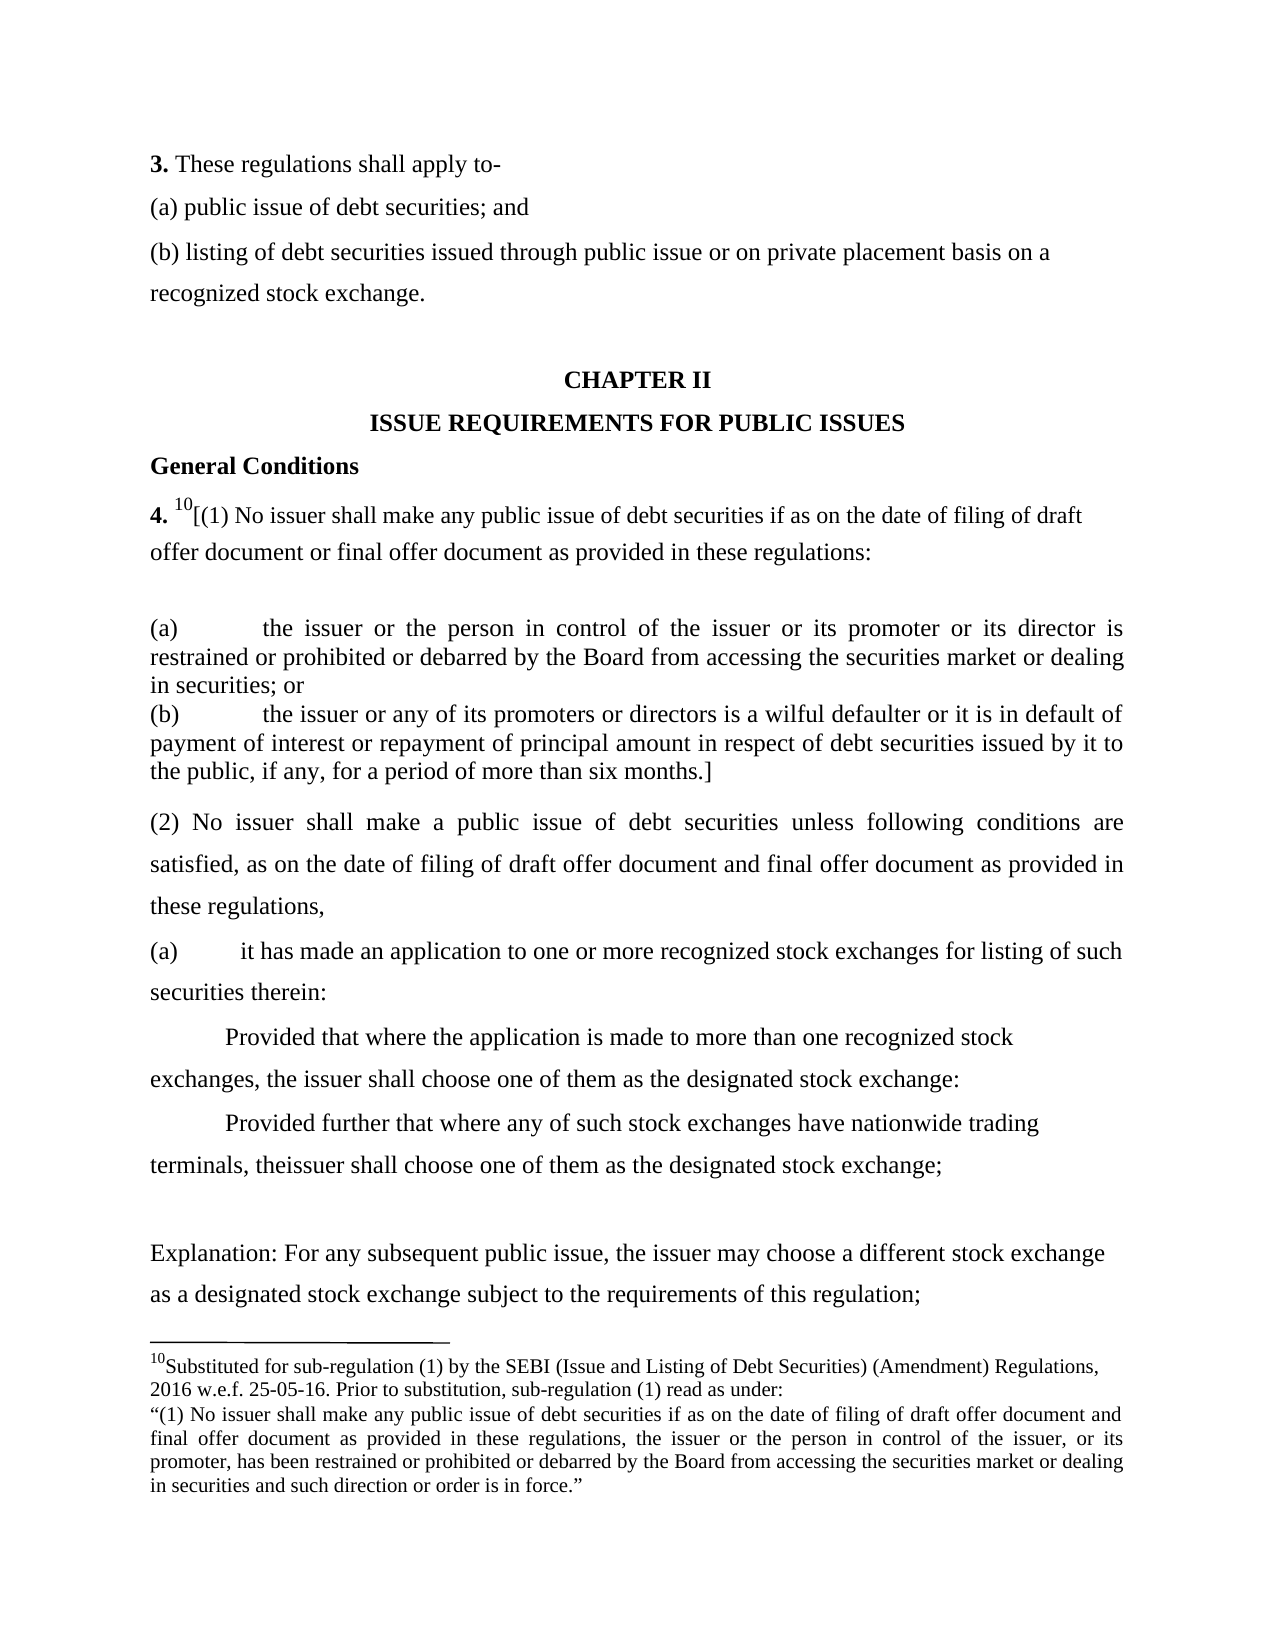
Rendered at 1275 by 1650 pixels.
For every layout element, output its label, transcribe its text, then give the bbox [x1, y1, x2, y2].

list the issuer or the person in control of the issuer or its promoter or its director is restrained or prohibited or debarred by the Board from accessing the securities market or dealing in securities; or [150, 614, 1125, 699]
text Provided that where the application is made to more than one recognized stock exchanges, the issuer shall choose one of them as the designated stock exchange: [150, 1022, 1125, 1092]
list No issuer shall make a public issue of debt securities unless following conditions are satisfied, as on the date of filing of draft offer document and final offer document as provided in these regulations, [150, 807, 1125, 920]
text (b) listing of debt securities issued through public issue or on private placement basis on a recognized stock exchange. [150, 237, 1125, 307]
list These regulations shall apply to- [150, 149, 1125, 178]
text Provided further that where any of such stock exchanges have nationwide trading terminals, theissuer shall choose one of them as the designated stock exchange; [150, 1108, 1125, 1179]
text CHAPTER II [150, 365, 1125, 394]
list the issuer or any of its promoters or directors is a wilful defaulter or it is in default of payment of interest or repayment of principal amount in respect of debt securities issued by it to the public, if any, for a period of more than six months.] [150, 700, 1125, 785]
text 4. 10[(1) No issuer shall make any public issue of debt securities if as on the date of filing of draft [150, 493, 1125, 530]
text offer document or final offer document as provided in these regulations: [150, 537, 1125, 566]
text 2016 w.e.f. 25-05-16. Prior to substitution, sub-regulation (1) read as under: [150, 1379, 1125, 1401]
text (a) public issue of debt securities; and [150, 192, 1125, 221]
text ISSUE REQUIREMENTS FOR PUBLIC ISSUES [150, 408, 1125, 437]
text General Conditions [150, 451, 1125, 480]
text 10Substituted for sub-regulation (1) by the SEBI (Issue and Listing of Debt Securities) (Amendment) Regulations, [150, 1349, 1125, 1379]
text “(1) No issuer shall make any public issue of debt securities if as on the date of filing of draft offer document and final offer document as provided in these regulations, the issuer or the person in control of the issuer, or its promoter, has been restrained or prohibited or debarred by the Board from accessing the securities market or dealing in securities and such direction or order is in force.” [150, 1402, 1125, 1497]
text Explanation: For any subsequent public issue, the issuer may choose a different stock exchange as a designated stock exchange subject to the requirements of this regulation; [150, 1238, 1125, 1308]
list it has made an application to one or more recognized stock exchanges for listing of such securities therein: [150, 936, 1125, 1006]
